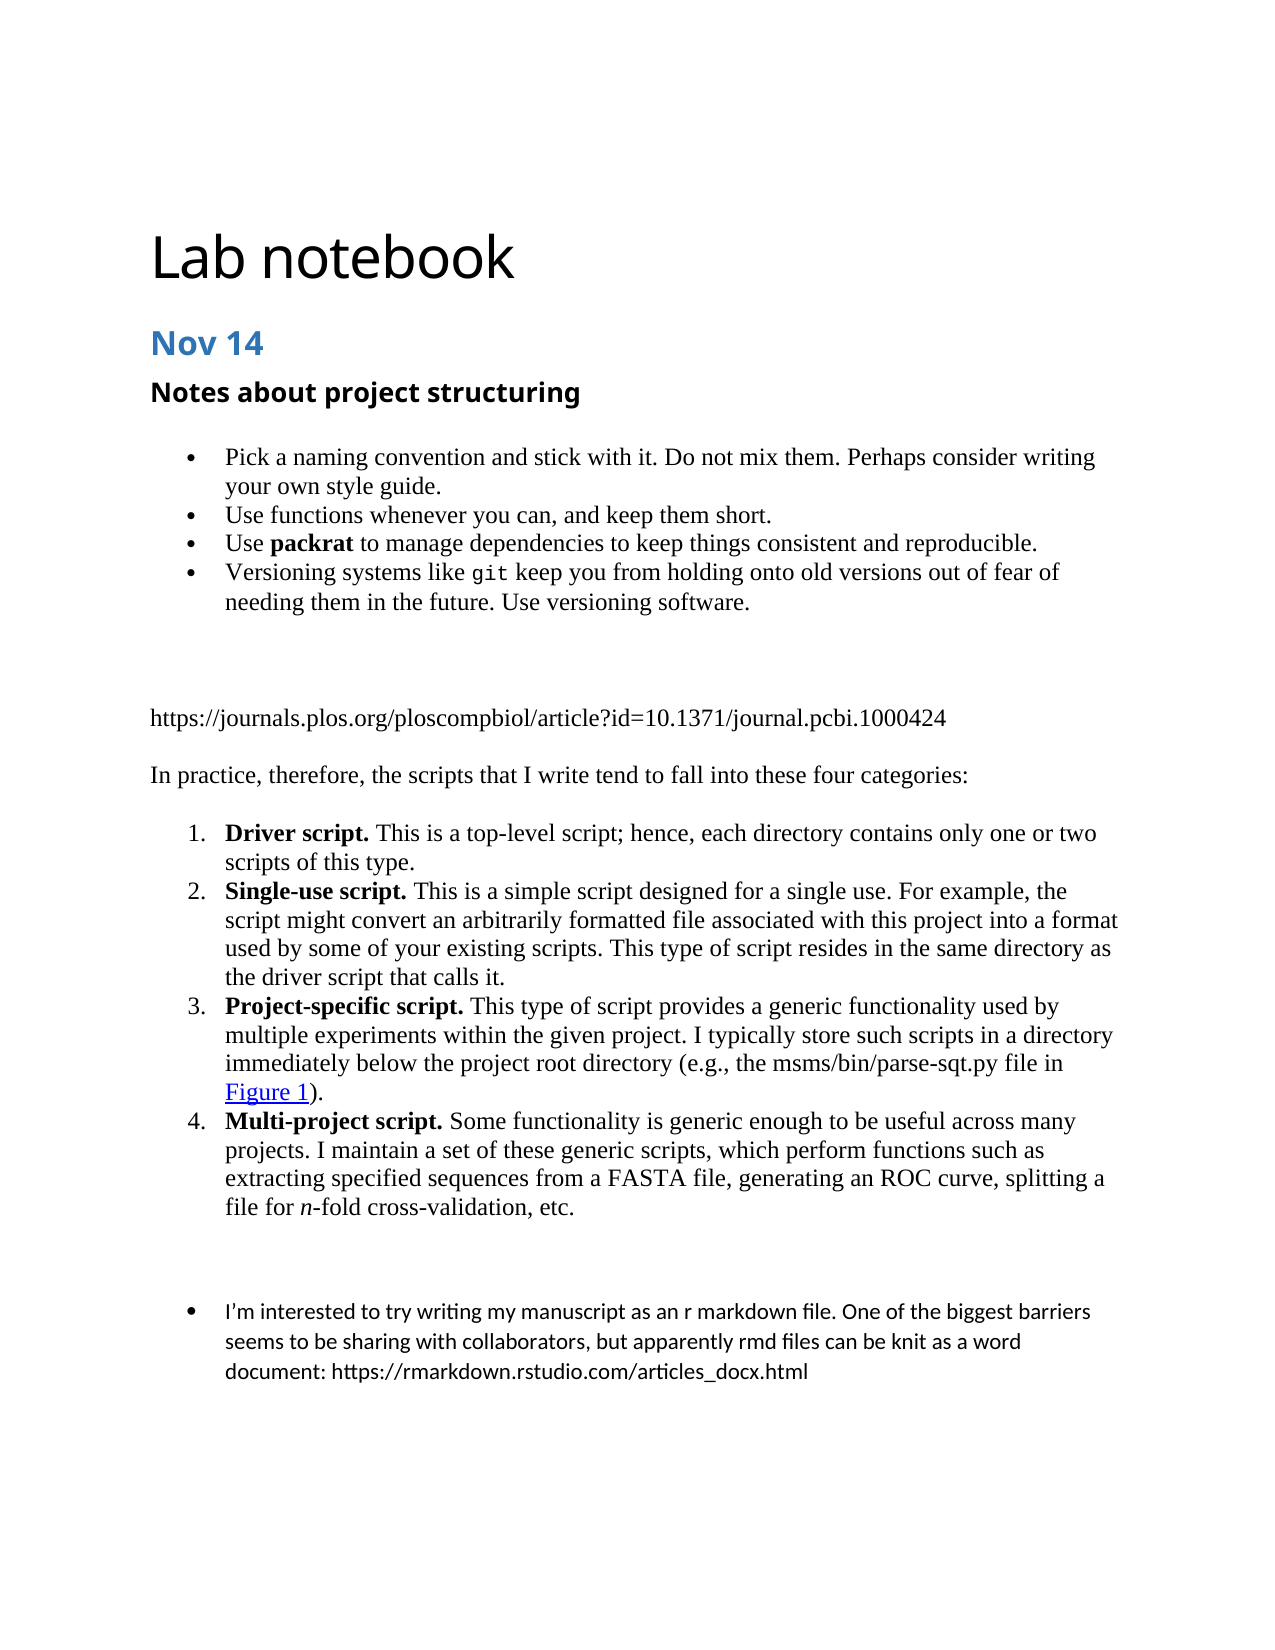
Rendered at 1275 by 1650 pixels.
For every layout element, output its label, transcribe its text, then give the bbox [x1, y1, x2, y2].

subtitle Nov 14 [150, 320, 1125, 366]
list Use functions whenever you can, and keep them short. [187, 500, 1125, 528]
text https://journals.plos.org/ploscompbiol/article?id=10.1371/journal.pcbi.1000424 [150, 703, 1125, 731]
list Pick a naming convention and stick with it. Do not mix them. Perhaps consider writing your own style guide. [187, 442, 1125, 500]
text In practice, therefore, the scripts that I write tend to fall into these four categories: [150, 761, 1125, 789]
list Use packrat to manage dependencies to keep things consistent and reproducible. [187, 528, 1125, 557]
list Multi-project script. Some functionality is generic enough to be useful across many projects. I maintain a set of these generic scripts, which perform functions such as extracting specified sequences from a FASTA file, generating an ROC curve, splitting a file for n-fold cross-validation, etc. [187, 1106, 1125, 1221]
list Versioning systems like git keep you from holding onto old versions out of fear of needing them in the future. Use versioning software. [187, 557, 1125, 616]
list Single-use script. This is a simple script designed for a single use. For example, the script might convert an arbitrarily formatted file associated with this project into a format used by some of your existing scripts. This type of script resides in the same directory as the driver script that calls it. [187, 876, 1125, 991]
list Project-specific script. This type of script provides a generic functionality used by multiple experiments within the given project. I typically store such scripts in a directory immediately below the project root directory (e.g., the msms/bin/parse-sqt.py file in Figure 1). [187, 991, 1125, 1106]
list I’m interested to try writing my manuscript as an r markdown file. One of the biggest barriers seems to be sharing with collaborators, but apparently rmd files can be knit as a word document: https://rmarkdown.rstudio.com/articles_docx.html [187, 1297, 1125, 1385]
subtitle Notes about project structuring [150, 373, 1125, 410]
title Lab notebook [150, 216, 1125, 295]
list Driver script. This is a top-level script; hence, each directory contains only one or two scripts of this type. [187, 818, 1125, 876]
